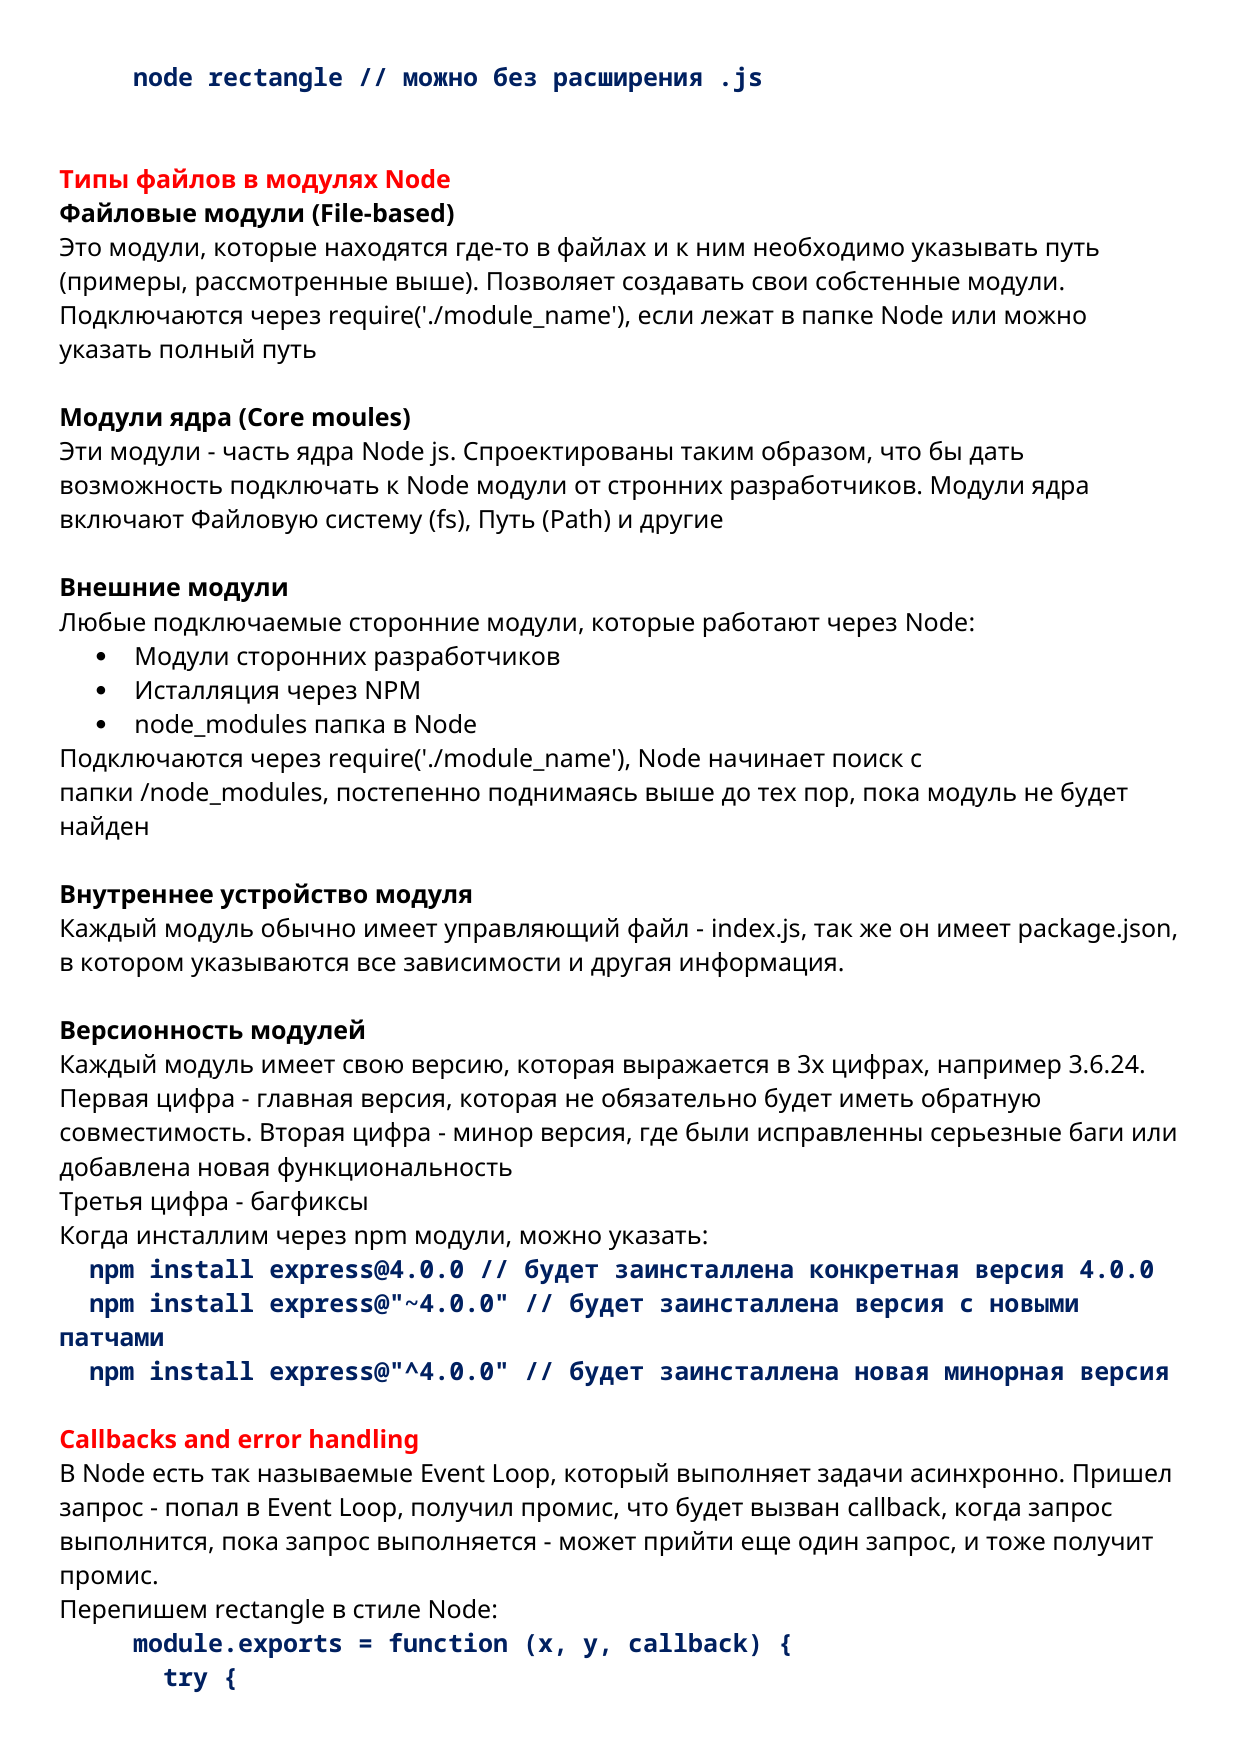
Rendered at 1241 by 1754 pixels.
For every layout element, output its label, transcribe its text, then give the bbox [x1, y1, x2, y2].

text Перепишем rectangle в стиле Node: [59, 1592, 1181, 1626]
text Callbacks and error handling [59, 1422, 1181, 1456]
text node rectangle // можно без расширения .js [133, 59, 1181, 93]
list node_modules папка в Node [97, 706, 1181, 740]
text В Node есть так называемые Event Loop, который выполняет задачи асинхронно. Пришел запрос - попал в Event Loop, получил промис, что будет вызван callback, когда запрос выполнится, пока запрос выполняется - может прийти еще один запрос, и тоже получит промис. [59, 1456, 1181, 1592]
text Каждый модуль имеет свою версию, которая выражается в 3х цифрах, например 3.6.24. [59, 1047, 1181, 1081]
text Эти модули - часть ядра Node js. Спроектированы таким образом, что бы дать возможность подключать к Node модули от стронних разработчиков. Модули ядра включают Файловую систему (fs), Путь (Path) и другие [59, 434, 1181, 536]
text npm install express@"^4.0.0" // будет заинсталлена новая минорная версия [59, 1353, 1181, 1388]
text npm install express@4.0.0 // будет заинсталлена конкретная версия 4.0.0 [59, 1251, 1181, 1285]
text npm install express@"~4.0.0" // будет заинсталлена версия с новыми патчами [59, 1285, 1181, 1353]
text Это модули, которые находятся где-то в файлах и к ним необходимо указывать путь (примеры, рассмотренные выше). Позволяет создавать свои собстенные модули. [59, 229, 1181, 298]
text Модули ядра (Core moules) [59, 400, 1181, 434]
text Типы файлов в модулях Node [59, 161, 1181, 195]
text Первая цифра - главная версия, которая не обязательно будет иметь обратную совместимость. Вторая цифра - минор версия, где были исправленны серьезные баги или добавлена новая функциональность [59, 1081, 1181, 1183]
text Подключаются через require('./module_name'), если лежат в папке Node или можно указать полный путь [59, 298, 1181, 366]
list Исталляция через NPM [97, 672, 1181, 706]
text Подключаются через require('./module_name'), Node начинает поиск с папки /node_modules, постепенно поднимаясь выше до тех пор, пока модуль не будет найден [59, 740, 1181, 843]
text Версионность модулей [59, 1013, 1181, 1047]
text Третья цифра - багфиксы [59, 1183, 1181, 1217]
text Любые подключаемые сторонние модули, которые работают через Node: [59, 604, 1181, 638]
text Внешние модули [59, 570, 1181, 604]
list Модули сторонних разработчиков [97, 638, 1181, 672]
text Файловые модули (File-based) [59, 195, 1181, 229]
text Каждый модуль обычно имеет управляющий файл - index.js, так же он имеет package.json, в котором указываются все зависимости и другая информация. [59, 911, 1181, 979]
text try { [133, 1660, 1181, 1694]
text module.exports = function (x, y, callback) { [133, 1626, 1181, 1660]
text Внутреннее устройство модуля [59, 877, 1181, 911]
text Когда инсталлим через npm модули, можно указать: [59, 1217, 1181, 1251]
